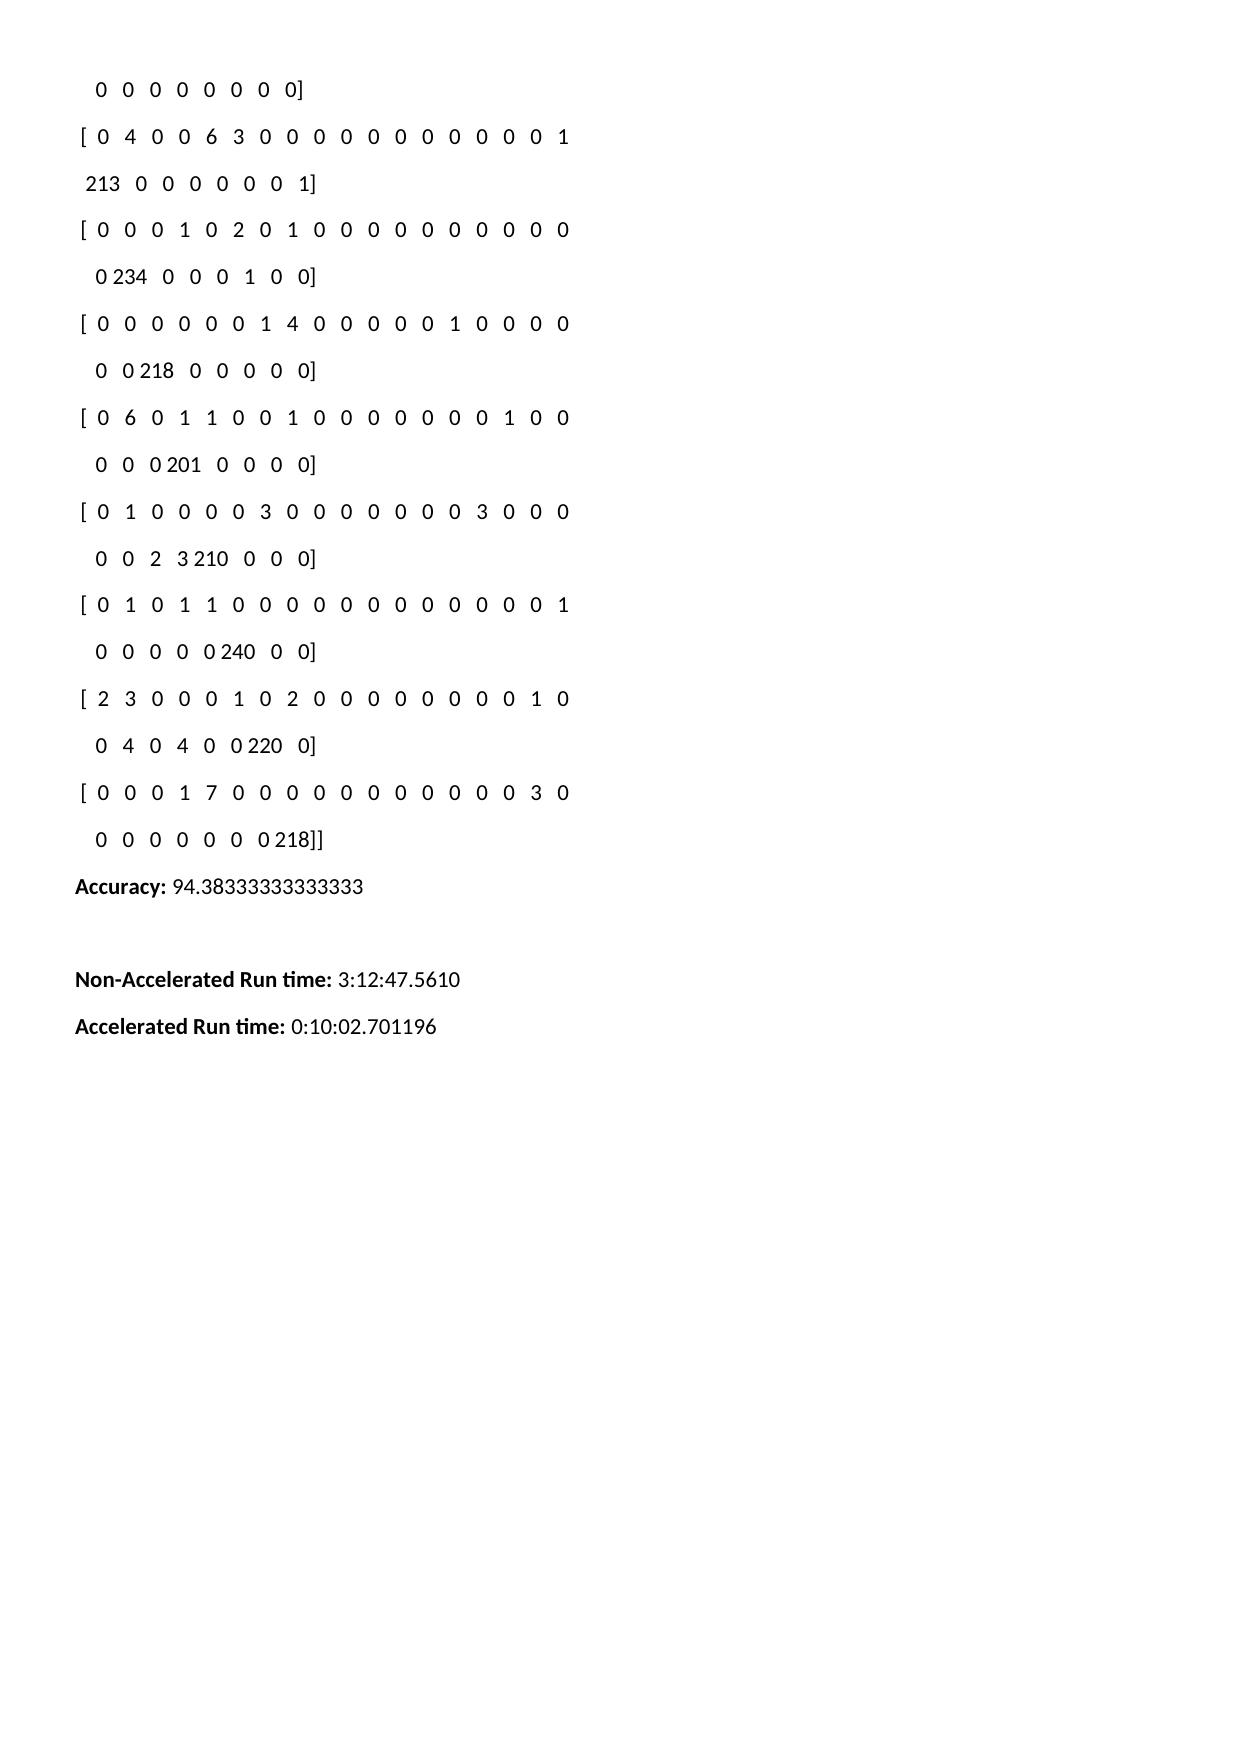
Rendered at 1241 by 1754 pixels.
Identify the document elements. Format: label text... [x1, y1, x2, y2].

text [ 0 0 0 1 0 2 0 1 0 0 0 0 0 0 0 0 0 0 [75, 216, 1165, 244]
text 0 0 0 0 0 0 0 0] [75, 75, 1165, 103]
text 0 0 0 0 0 0 0 218]] [75, 825, 1165, 853]
text 0 0 0 201 0 0 0 0] [75, 450, 1165, 478]
text Non-Accelerated Run time: 3:12:47.5610 [75, 966, 1165, 994]
text 0 4 0 4 0 0 220 0] [75, 731, 1165, 759]
text Accuracy: 94.38333333333333 [75, 872, 1165, 900]
text [ 0 1 0 0 0 0 3 0 0 0 0 0 0 0 3 0 0 0 [75, 497, 1165, 525]
text [ 0 4 0 0 6 3 0 0 0 0 0 0 0 0 0 0 0 1 [75, 122, 1165, 150]
text 213 0 0 0 0 0 0 1] [75, 169, 1165, 197]
text Accelerated Run time: 0:10:02.701196 [75, 1012, 1165, 1041]
text 0 234 0 0 0 1 0 0] [75, 262, 1165, 291]
text 0 0 0 0 0 240 0 0] [75, 637, 1165, 666]
text [ 0 0 0 0 0 0 1 4 0 0 0 0 0 1 0 0 0 0 [75, 309, 1165, 337]
text [ 0 6 0 1 1 0 0 1 0 0 0 0 0 0 0 1 0 0 [75, 403, 1165, 431]
text [ 2 3 0 0 0 1 0 2 0 0 0 0 0 0 0 0 1 0 [75, 684, 1165, 712]
text [ 0 0 0 1 7 0 0 0 0 0 0 0 0 0 0 0 3 0 [75, 778, 1165, 806]
text 0 0 2 3 210 0 0 0] [75, 544, 1165, 572]
text 0 0 218 0 0 0 0 0] [75, 356, 1165, 384]
text [ 0 1 0 1 1 0 0 0 0 0 0 0 0 0 0 0 0 1 [75, 591, 1165, 619]
